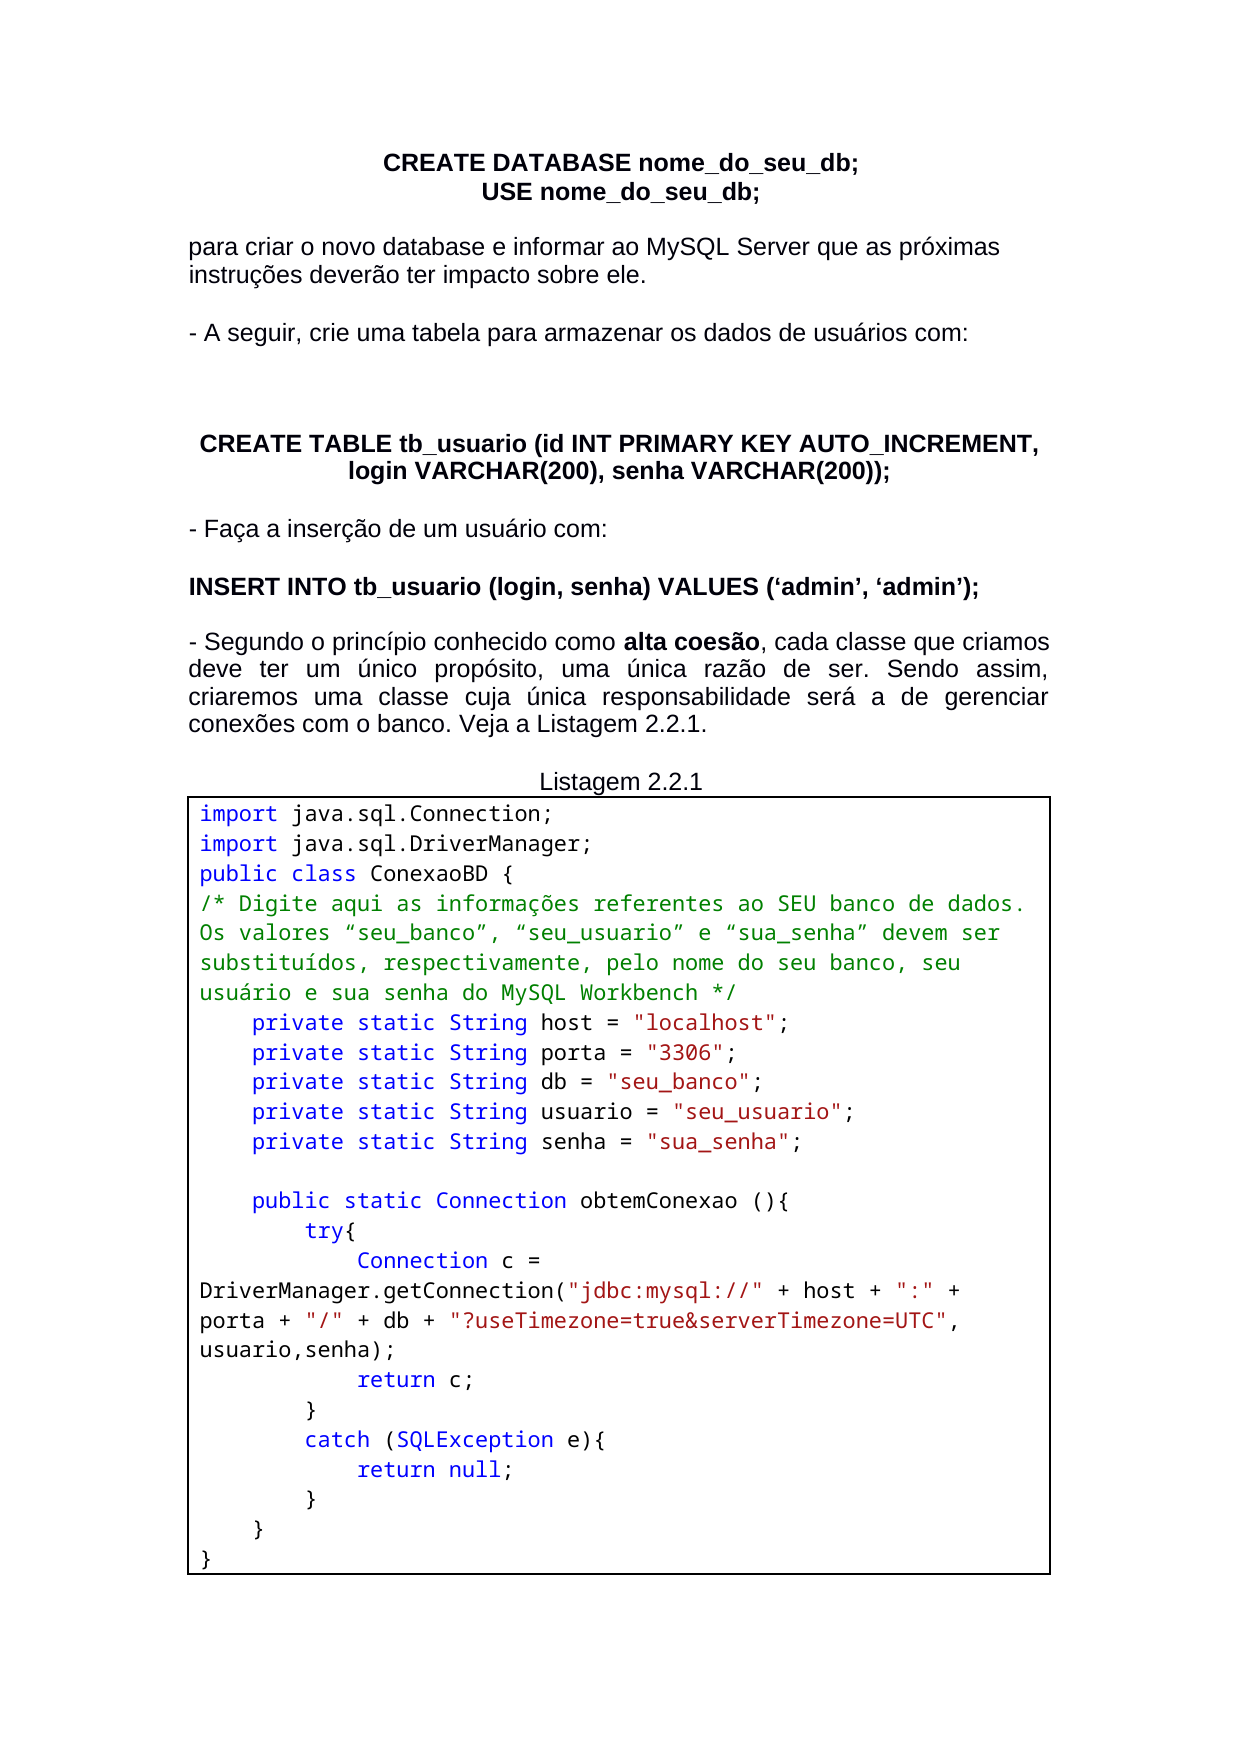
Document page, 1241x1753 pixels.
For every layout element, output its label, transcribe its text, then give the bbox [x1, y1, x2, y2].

text - Segundo o princípio conhecido como alta coesão, cada classe que criamos deve ter um único propósito, uma única razão de ser. Sendo assim, criaremos uma classe cuja única responsabilidade será a de gerenciar conexões com o banco. Veja a Listagem 2.2.1. [188, 628, 1050, 738]
text CREATE TABLE tb_usuario (id INT PRIMARY KEY AUTO_INCREMENT, login VARCHAR(200), senha VARCHAR(200)); [198, 430, 1040, 485]
text para criar o novo database e informar ao MySQL Server que as próximas instruções deverão ter impacto sobre ele. [188, 234, 1050, 288]
text - Faça a inserção de um usuário com: [188, 514, 1055, 543]
text CREATE DATABASE nome_do_seu_db; [187, 148, 1055, 177]
text Listagem 2.2.1 [187, 767, 1055, 796]
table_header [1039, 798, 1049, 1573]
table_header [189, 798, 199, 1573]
text USE nome_do_seu_db; [187, 177, 1055, 206]
text - A seguir, crie uma tabela para armazenar os dados de usuários com: [188, 318, 1055, 347]
text INSERT INTO tb_usuario (login, senha) VALUES (‘admin’, ‘admin’); [188, 571, 1055, 600]
